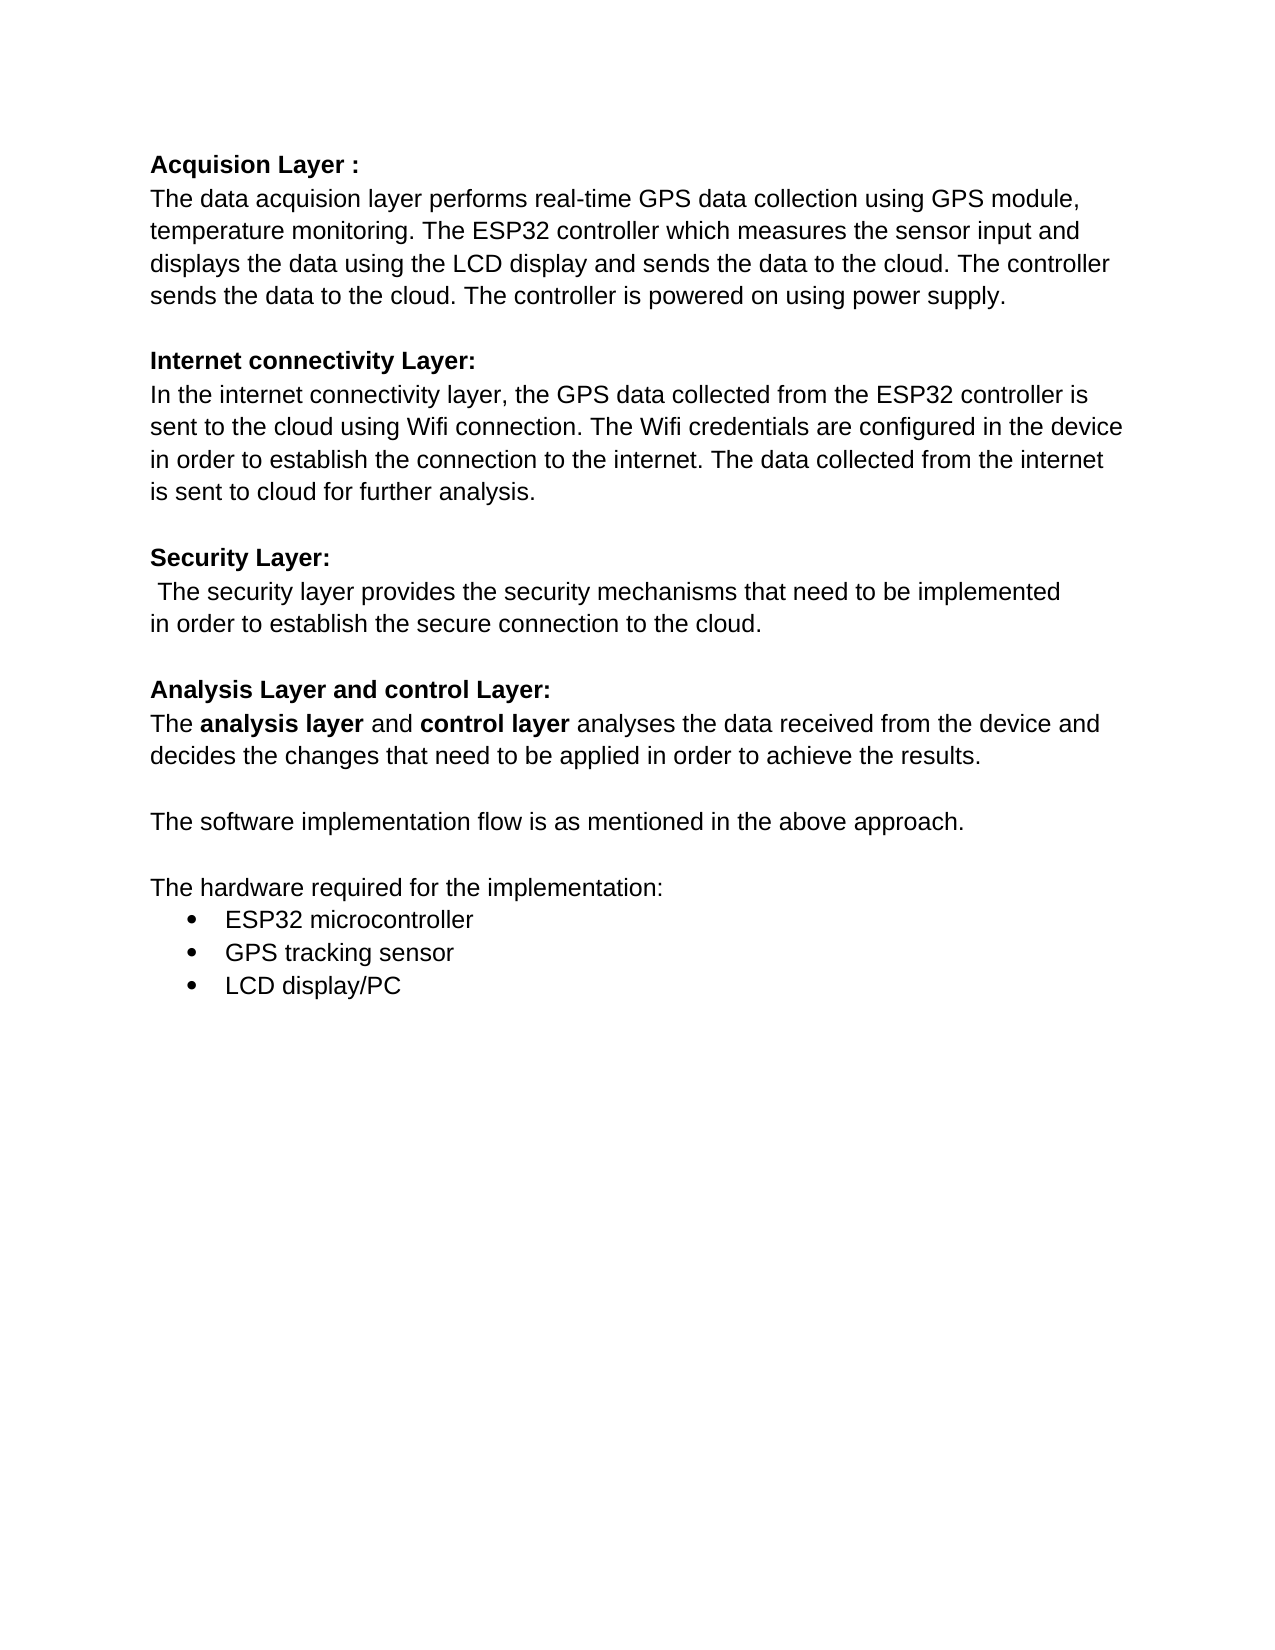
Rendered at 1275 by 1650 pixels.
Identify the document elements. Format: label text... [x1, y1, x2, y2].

text Security Layer: [150, 543, 1125, 572]
text The data acquision layer performs real-time GPS data collection using GPS module, temperature monitoring. The ESP32 controller which measures the sensor input and displays the data using the LCD display and sends the data to the cloud. The controller sends the data to the cloud. The controller is powered on using power supply. [150, 184, 1110, 310]
text In the internet connectivity layer, the GPS data collected from the ESP32 controller is sent to the cloud using Wifi connection. The Wifi credentials are configured in the device in order to establish the connection to the internet. The data collected from the internet is sent to cloud for further analysis. [150, 380, 1125, 506]
list GPS tracking sensor [187, 938, 1125, 967]
text The security layer provides the security mechanisms that need to be implemented in order to establish the secure connection to the cloud. [150, 577, 1087, 638]
text Analysis Layer and control Layer: [150, 675, 1125, 704]
list ESP32 microcontroller [187, 905, 1125, 934]
list LCD display/PC [187, 971, 1125, 1000]
text Internet connectivity Layer: [150, 346, 1125, 374]
text The hardware required for the implementation: [150, 873, 1125, 901]
text Acquision Layer : [150, 150, 1125, 178]
text The software implementation flow is as mentioned in the above approach. [150, 807, 1125, 835]
text The analysis layer and control layer analyses the data received from the device and decides the changes that need to be applied in order to achieve the results. [150, 709, 1102, 769]
